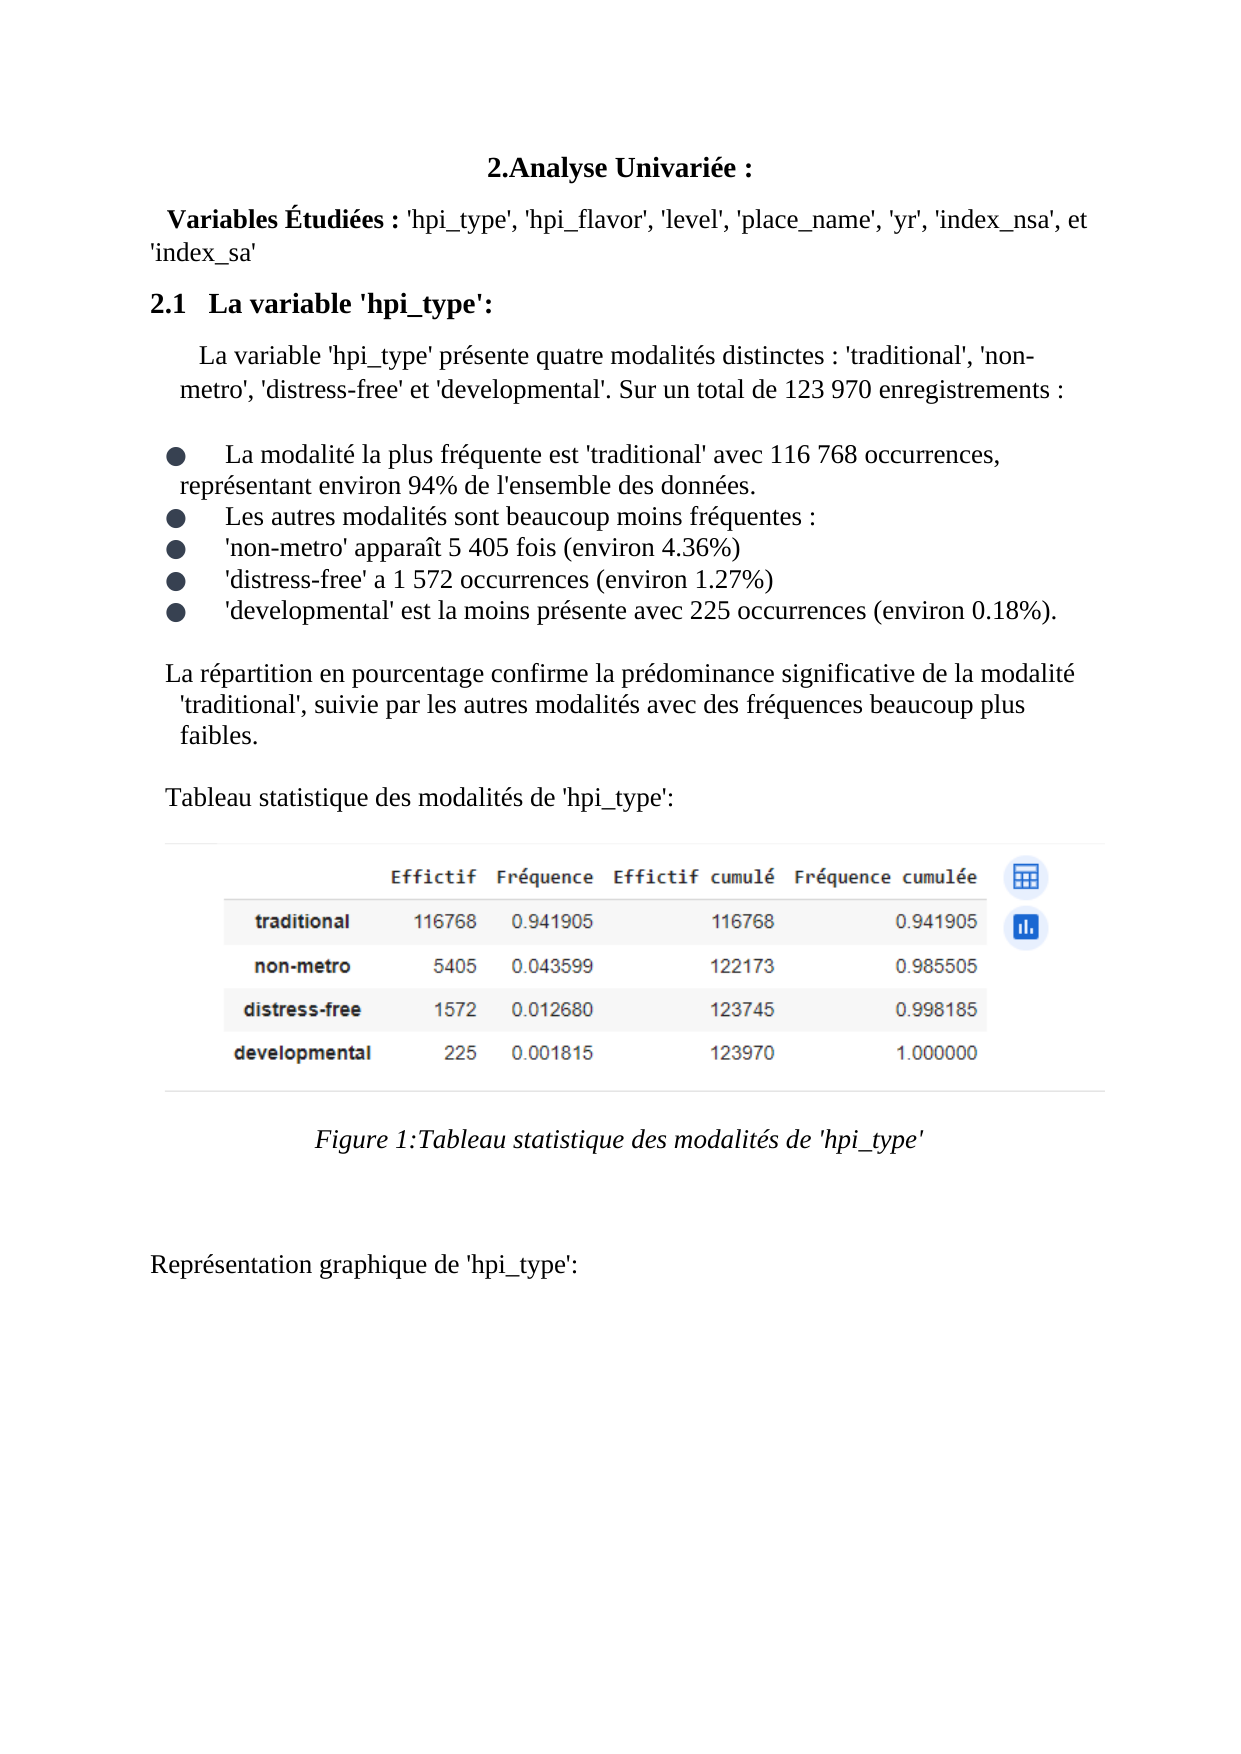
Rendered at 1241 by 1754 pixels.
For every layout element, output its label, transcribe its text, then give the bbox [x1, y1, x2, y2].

subtitle 2.Analyse Univariée : [150, 150, 1090, 183]
text La répartition en pourcentage confirme la prédominance significative de la modalité 'traditional', suivie par les autres modalités avec des fréquences beaucoup plus faibles. [165, 657, 1090, 750]
list La modalité la plus fréquente est 'traditional' avec 116 768 occurrences, représentant environ 94% de l'ensemble des données. [165, 438, 1090, 500]
text La variable 'hpi_type' présente quatre modalités distinctes : 'traditional', 'non-metro', 'distress-free' et 'developmental'. Sur un total de 123 970 enregistrements : [165, 339, 1090, 404]
text Tableau statistique des modalités de 'hpi_type': [165, 782, 1090, 813]
subtitle 2.1 La variable 'hpi_type': [150, 287, 1090, 320]
text Variables Étudiées : 'hpi_type', 'hpi_flavor', 'level', 'place_name', 'yr', 'index_nsa', et 'index_sa' [150, 203, 1090, 267]
list 'non-metro' apparaît 5 405 fois (environ 4.36%) [165, 532, 1090, 563]
list 'developmental' est la moins présente avec 225 occurrences (environ 0.18%). [165, 594, 1090, 626]
list 'distress-free' a 1 572 occurrences (environ 1.27%) [165, 563, 1090, 594]
text Représentation graphique de 'hpi_type': [150, 1248, 1090, 1279]
list Les autres modalités sont beaucoup moins fréquentes : [165, 500, 1090, 532]
picture [164, 843, 1105, 1092]
text Figure 1:Tableau statistique des modalités de 'hpi_type' [150, 1123, 1090, 1154]
